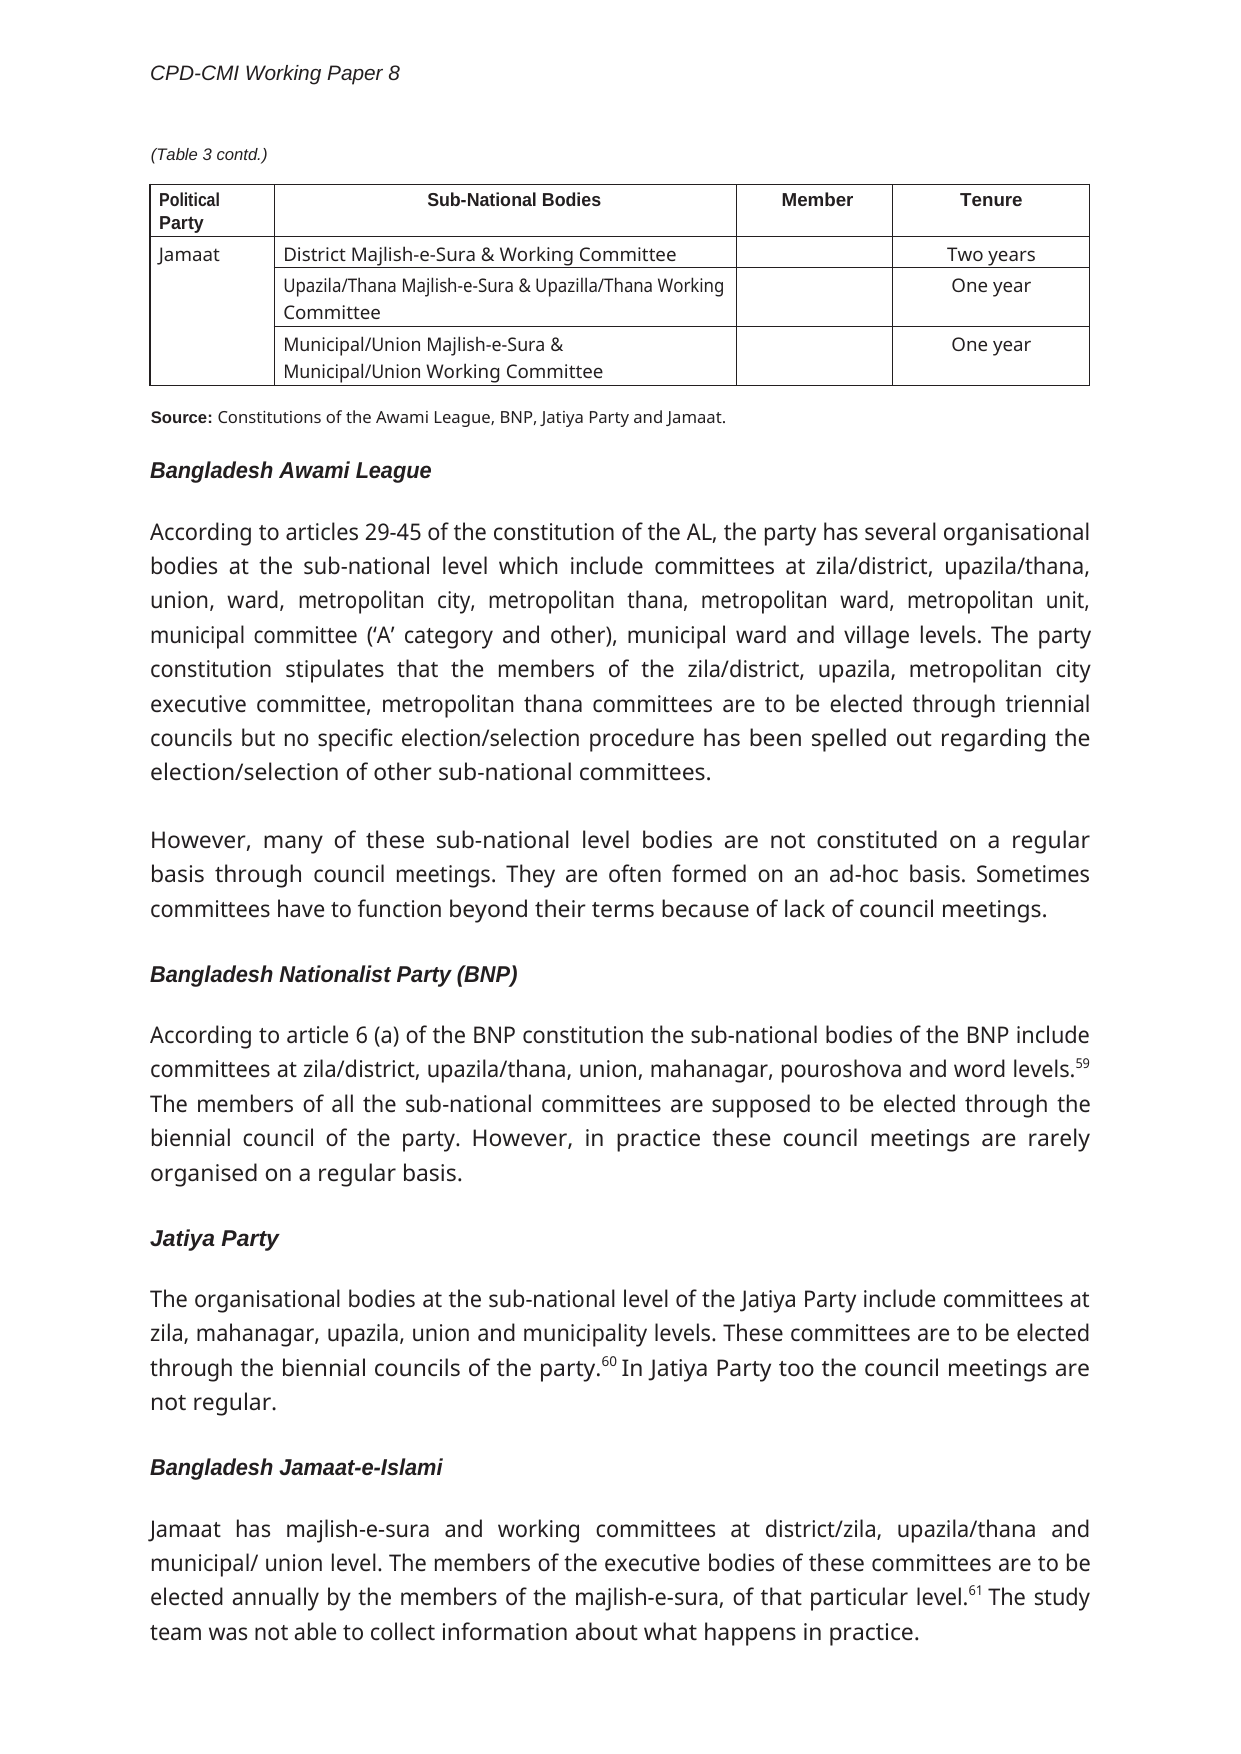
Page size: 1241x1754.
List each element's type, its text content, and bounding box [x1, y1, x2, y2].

table_cell One year [893, 268, 1089, 326]
text However, many of these sub-national level bodies are not constituted on a regular basis through council meetings. They are often formed on an ad-hoc basis. Sometimes committees have to function beyond their terms because of lack of council meetings. [150, 824, 1090, 924]
subtitle Jatiya Party [150, 1224, 1107, 1251]
table_cell Jamaat [151, 237, 274, 385]
text Source: Constitutions of the Awami League, BNP, Jatiya Party and Jamaat. [151, 405, 1107, 428]
table_cell District Majlish-e-Sura & Working Committee [275, 237, 736, 267]
text CPD-CMI Working Paper 8 [150, 61, 1107, 84]
table_header Sub-National Bodies [275, 185, 736, 236]
table_cell [737, 237, 892, 267]
table_cell [737, 268, 892, 326]
text (Table 3 contd.) [151, 145, 1107, 164]
table_header Tenure [893, 185, 1089, 236]
table_cell Two years [893, 237, 1089, 267]
text According to article 6 (a) of the BNP constitution the sub-national bodies of the BNP include committees at zila/district, upazila/thana, union, mahanagar, pouroshova and word levels.59 The members of all the sub-national committees are supposed to be elected through the biennial council of the party. However, in practice these council meetings are rarely organised on a regular basis. [150, 1019, 1091, 1188]
subtitle Bangladesh Jamaat-e-Islami [150, 1454, 1107, 1480]
subtitle Bangladesh Nationalist Party (BNP) [150, 961, 1107, 987]
text According to articles 29-45 of the constitution of the AL, the party has several organisational bodies at the sub-national level which include committees at zila/district, upazila/thana, union, ward, metropolitan city, metropolitan thana, metropolitan ward, metropolitan unit, municipal committee (‘A’ category and other), municipal ward and village levels. The party constitution stipulates that the members of the zila/district, upazila, metropolitan city executive committee, metropolitan thana committees are to be elected through triennial councils but no specific election/selection procedure has been spelled out regarding the election/selection of other sub-national committees. [150, 516, 1091, 787]
table_header Political Party [151, 185, 274, 236]
table_cell One year [893, 327, 1089, 385]
text Jamaat has majlish-e-sura and working committees at district/zila, upazila/thana and municipal/ union level. The members of the executive bodies of these committees are to be elected annually by the members of the majlish-e-sura, of that particular level.61 The study team was not able to collect information about what happens in practice. [150, 1512, 1090, 1647]
table_header Member [737, 185, 892, 236]
text The organisational bodies at the sub-national level of the Jatiya Party include committees at zila, mahanagar, upazila, union and municipality levels. These committees are to be elected through the biennial councils of the party.60 In Jatiya Party too the council meetings are not regular. [150, 1283, 1091, 1417]
table_cell [737, 327, 892, 385]
subtitle Bangladesh Awami League [150, 457, 1107, 483]
table_cell Upazila/Thana Majlish-e-Sura & Upazilla/Thana Working Committee [275, 268, 736, 326]
table_cell Municipal/Union Majlish-e-Sura & Municipal/Union Working Committee [275, 327, 736, 385]
